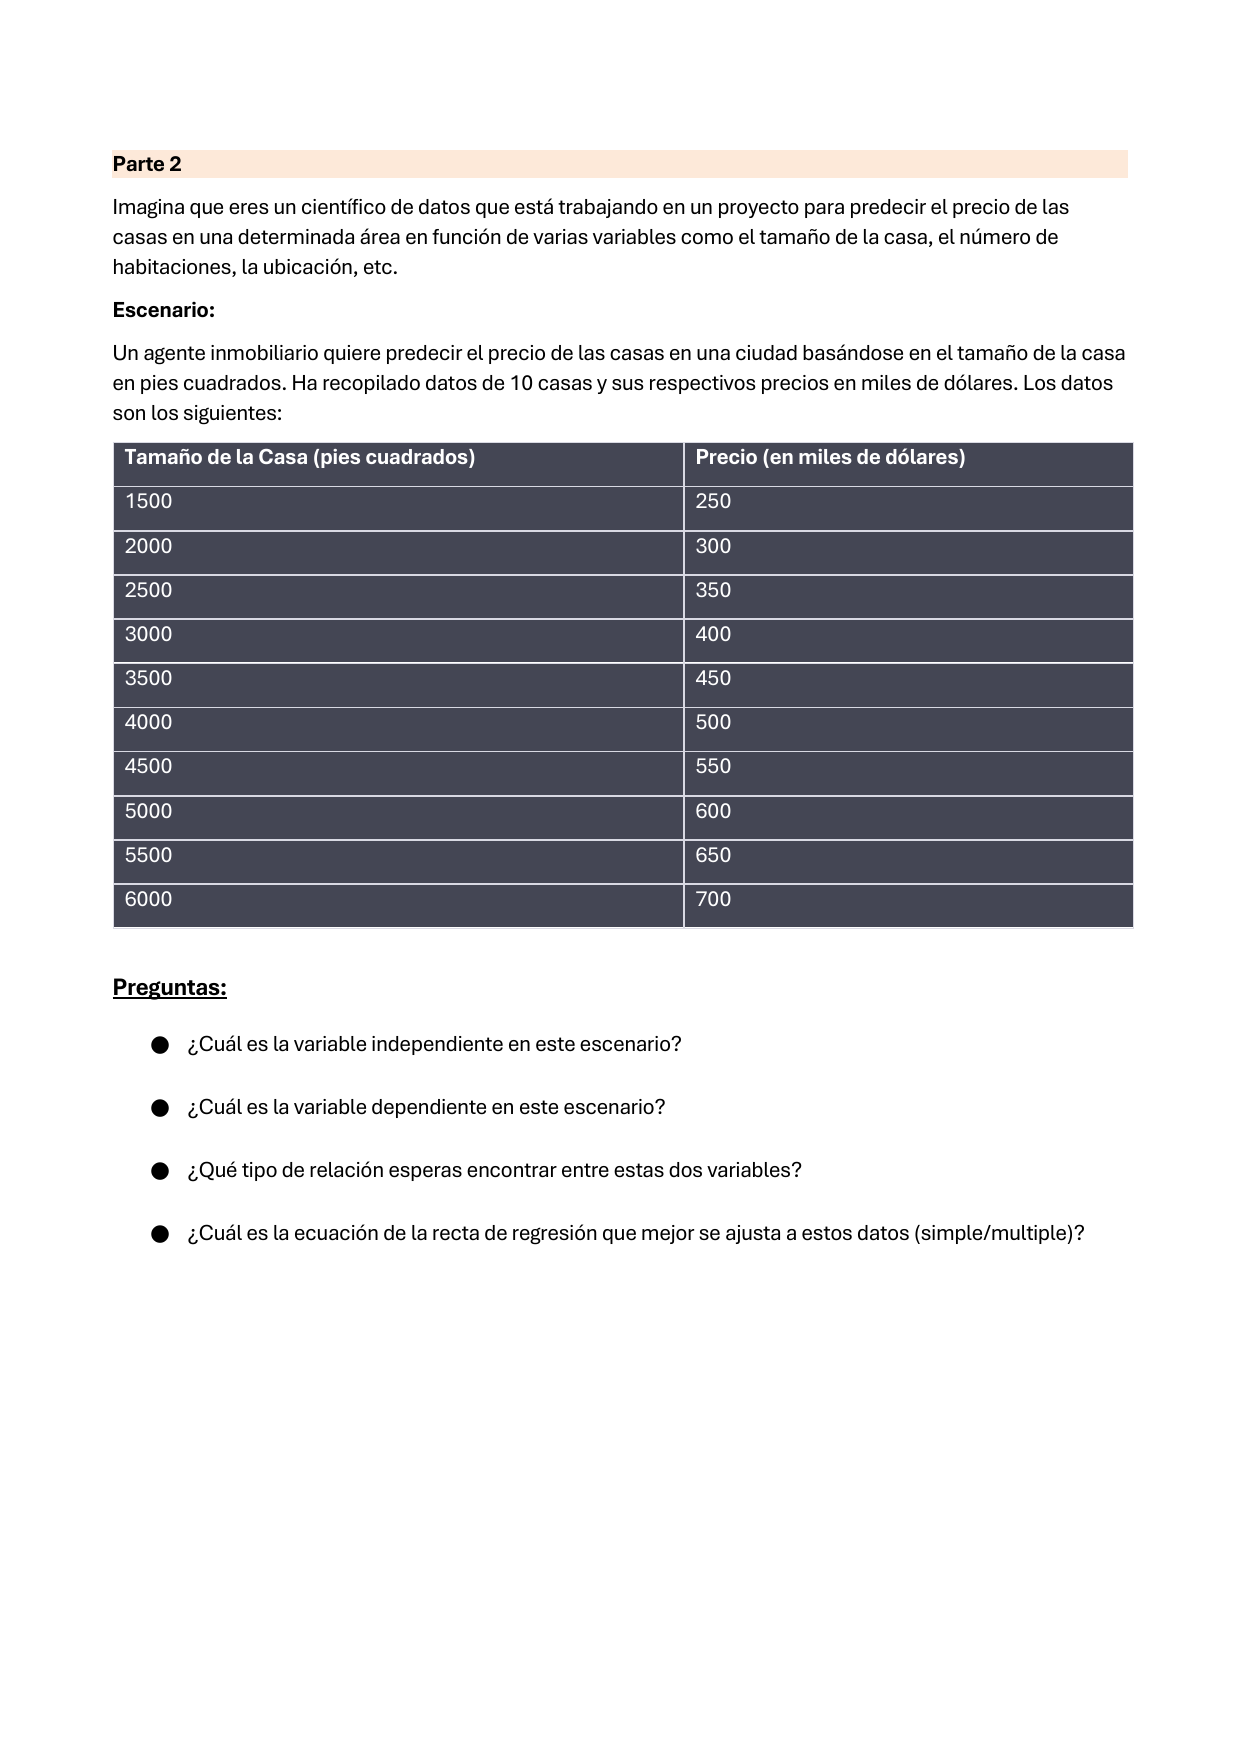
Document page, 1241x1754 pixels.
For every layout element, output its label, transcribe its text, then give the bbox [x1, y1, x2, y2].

table_cell 650 [685, 841, 1133, 883]
list ¿Cuál es la variable independiente en este escenario? [150, 1017, 1128, 1064]
table_cell 4500 [114, 752, 683, 795]
table_cell 600 [685, 797, 1133, 839]
table_header Tamaño de la Casa (pies cuadrados) [114, 443, 683, 486]
list ¿Cuál es la variable dependiente en este escenario? [150, 1080, 1128, 1127]
text Parte 2 [112, 150, 1128, 178]
text Imagina que eres un científico de datos que está trabajando en un proyecto para predecir el precio de las casas en una determinada área en función de varias variables como el tamaño de la casa, el número de habitaciones, la ubicación, etc. [112, 193, 1128, 281]
table_cell 450 [685, 664, 1133, 707]
table_cell 3000 [114, 620, 683, 662]
table_cell 5000 [114, 797, 683, 839]
table_cell 700 [685, 885, 1133, 927]
table_cell 350 [685, 576, 1133, 618]
table_cell 550 [685, 752, 1133, 795]
table_header Precio (en miles de dólares) [685, 443, 1133, 486]
text Un agente inmobiliario quiere predecir el precio de las casas en una ciudad basándose en el tamaño de la casa en pies cuadrados. Ha recopilado datos de 10 casas y sus respectivos precios en miles de dólares. Los datos son los siguientes: [112, 338, 1128, 427]
table_cell 1500 [114, 487, 683, 530]
table_cell 300 [685, 532, 1133, 574]
table_cell 400 [685, 620, 1133, 662]
table_cell 6000 [114, 885, 683, 927]
text Preguntas: [112, 972, 1128, 1002]
table_cell 2000 [114, 532, 683, 574]
table_cell 2500 [114, 576, 683, 618]
table_cell 4000 [114, 708, 683, 751]
table_cell 5500 [114, 841, 683, 883]
list ¿Cuál es la ecuación de la recta de regresión que mejor se ajusta a estos datos (simple/multiple)? [150, 1207, 1128, 1254]
table_cell 250 [685, 487, 1133, 530]
list ¿Qué tipo de relación esperas encontrar entre estas dos variables? [150, 1144, 1128, 1191]
table_cell 500 [685, 708, 1133, 751]
text Escenario: [112, 296, 1128, 324]
table_cell 3500 [114, 664, 683, 707]
